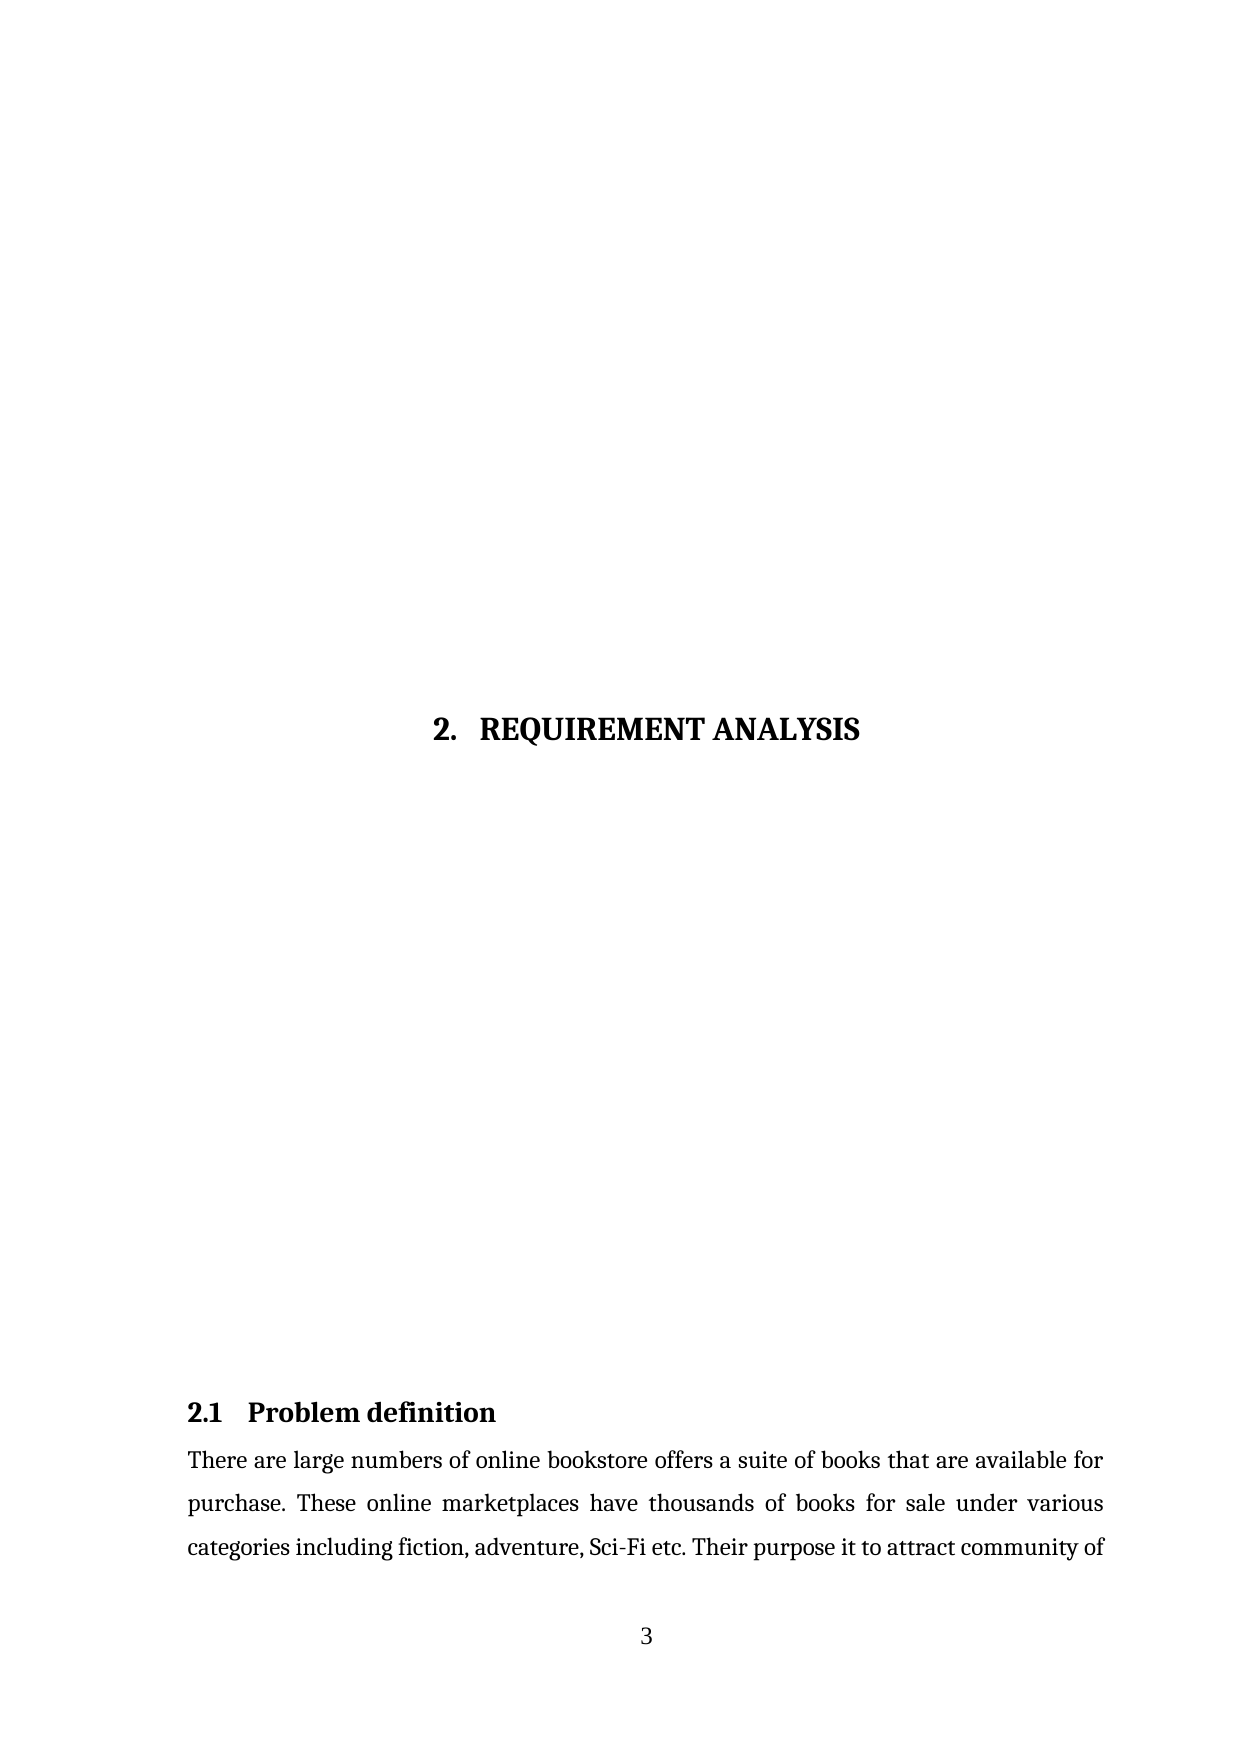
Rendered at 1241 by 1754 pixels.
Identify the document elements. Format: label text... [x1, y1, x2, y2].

text 2. REQUIREMENT ANALYSIS [187, 711, 1105, 749]
text 2.1 Problem definition [187, 1396, 1105, 1429]
